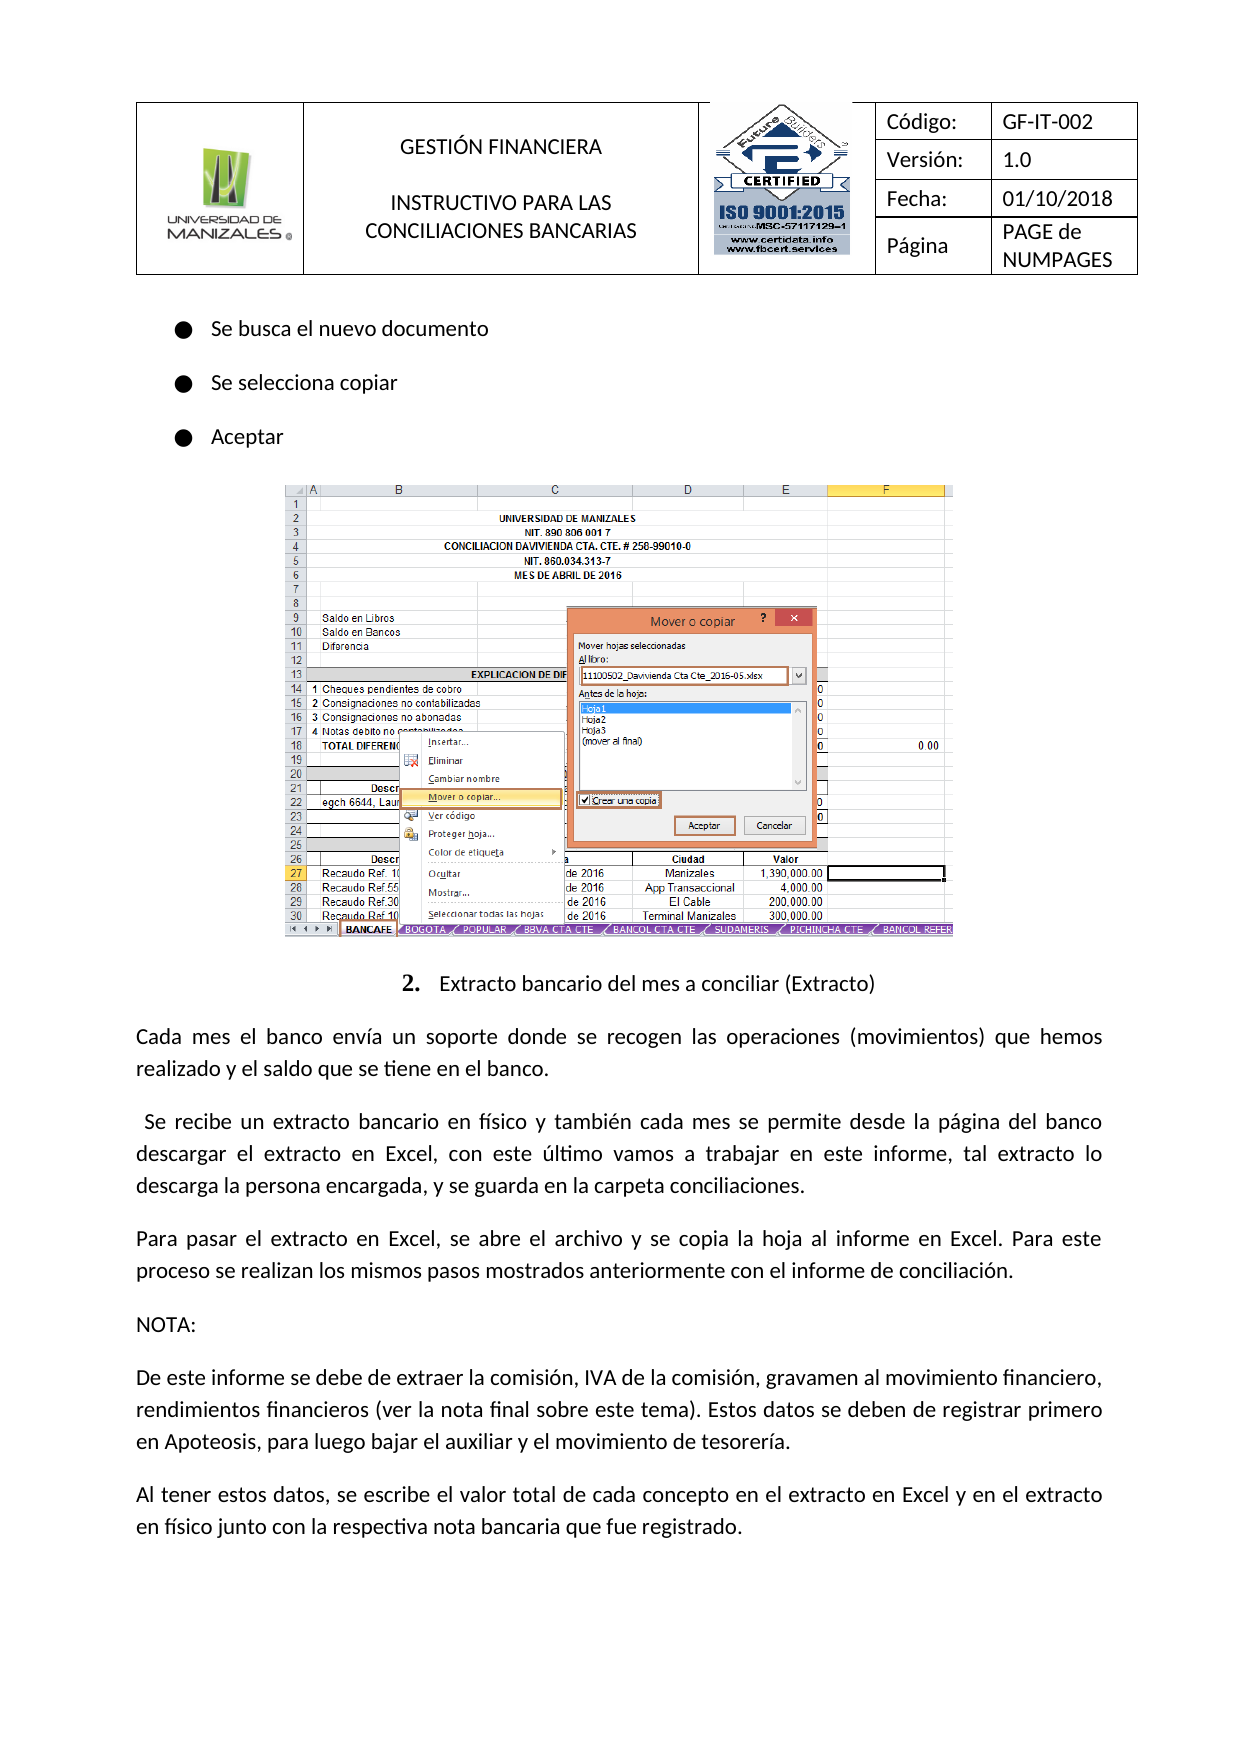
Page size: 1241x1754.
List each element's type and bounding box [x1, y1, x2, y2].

picture [163, 141, 292, 247]
picture [710, 102, 853, 257]
picture [285, 485, 956, 937]
